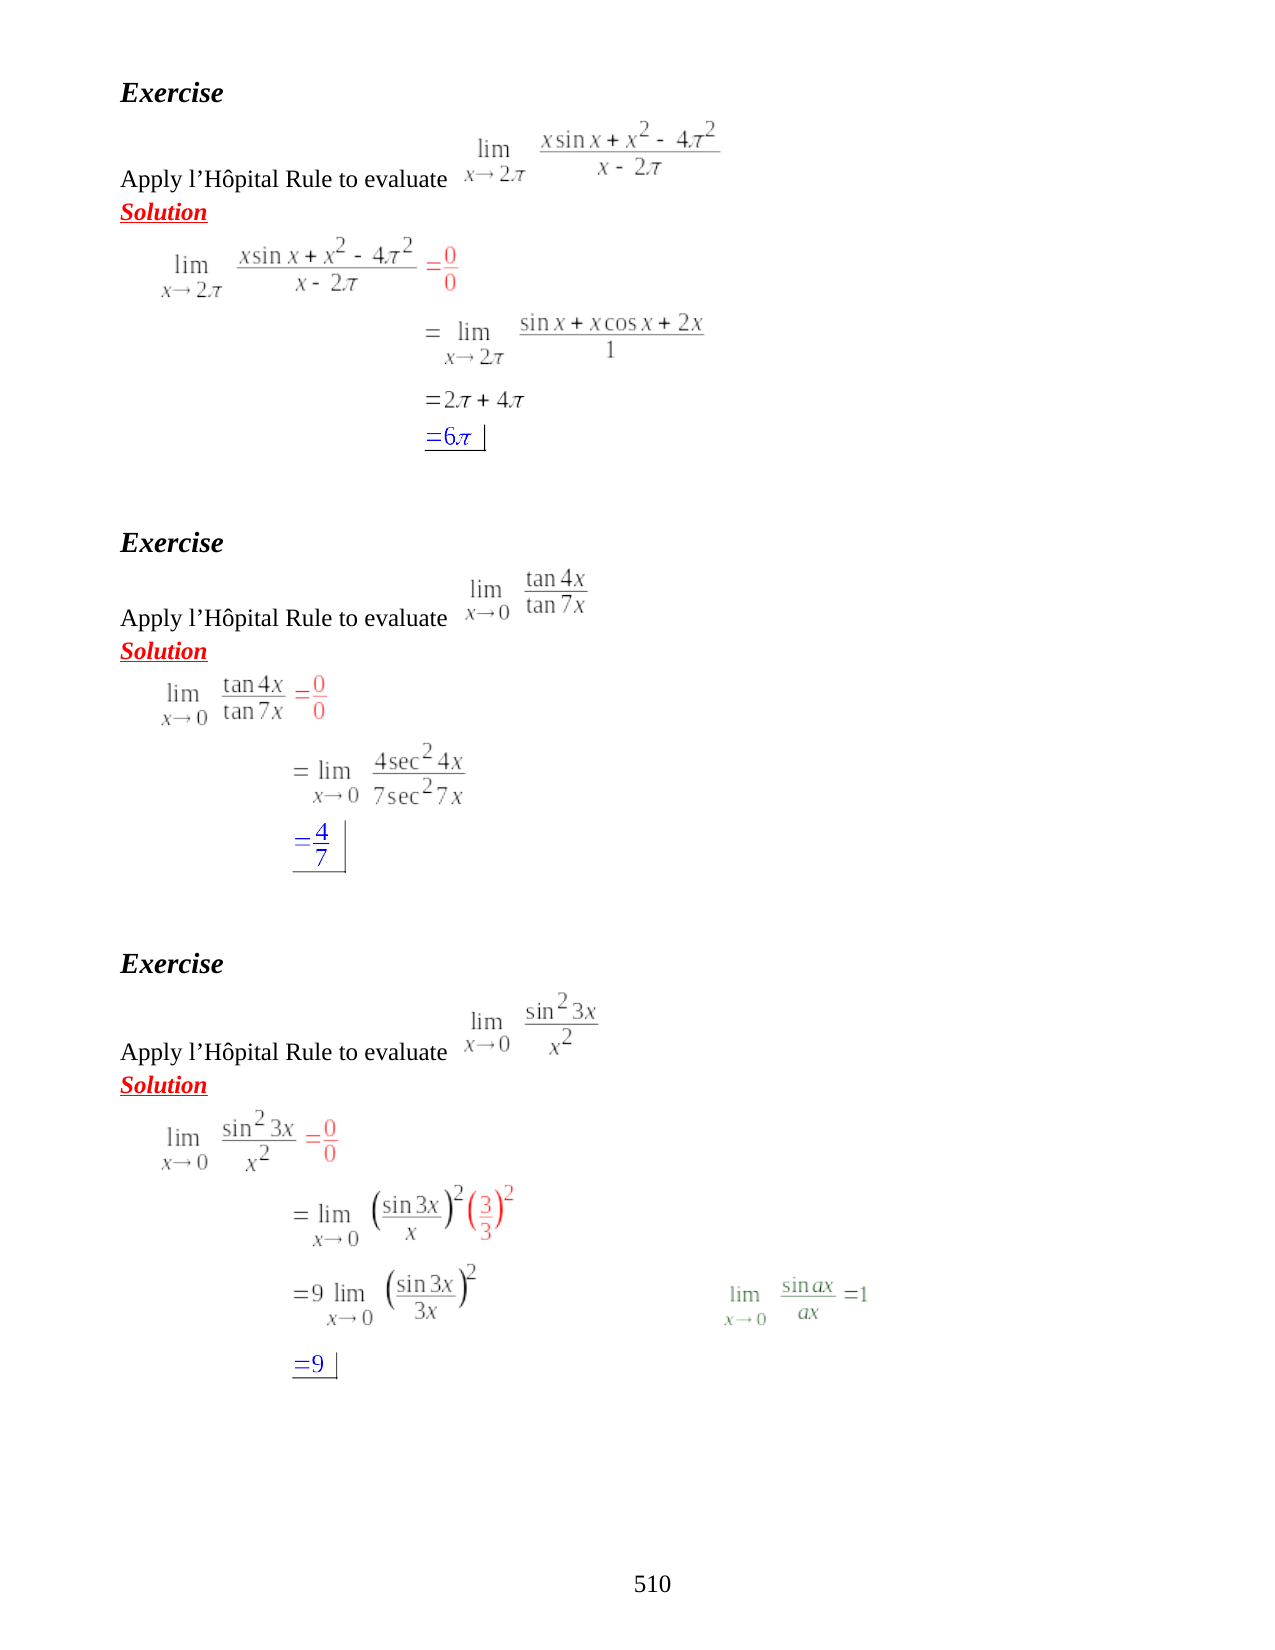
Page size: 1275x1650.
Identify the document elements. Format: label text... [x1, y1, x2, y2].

text Apply l’Hôpital Rule to evaluate [120, 564, 1185, 632]
text Apply l’Hôpital Rule to evaluate [120, 113, 1185, 193]
text Solution [120, 1070, 1185, 1098]
text Exercise [120, 525, 1185, 559]
text Apply l’Hôpital Rule to evaluate [120, 985, 1185, 1066]
text Exercise [120, 947, 1185, 980]
text Solution [120, 197, 1185, 226]
text Exercise [120, 75, 1185, 108]
text Solution [120, 636, 1185, 665]
